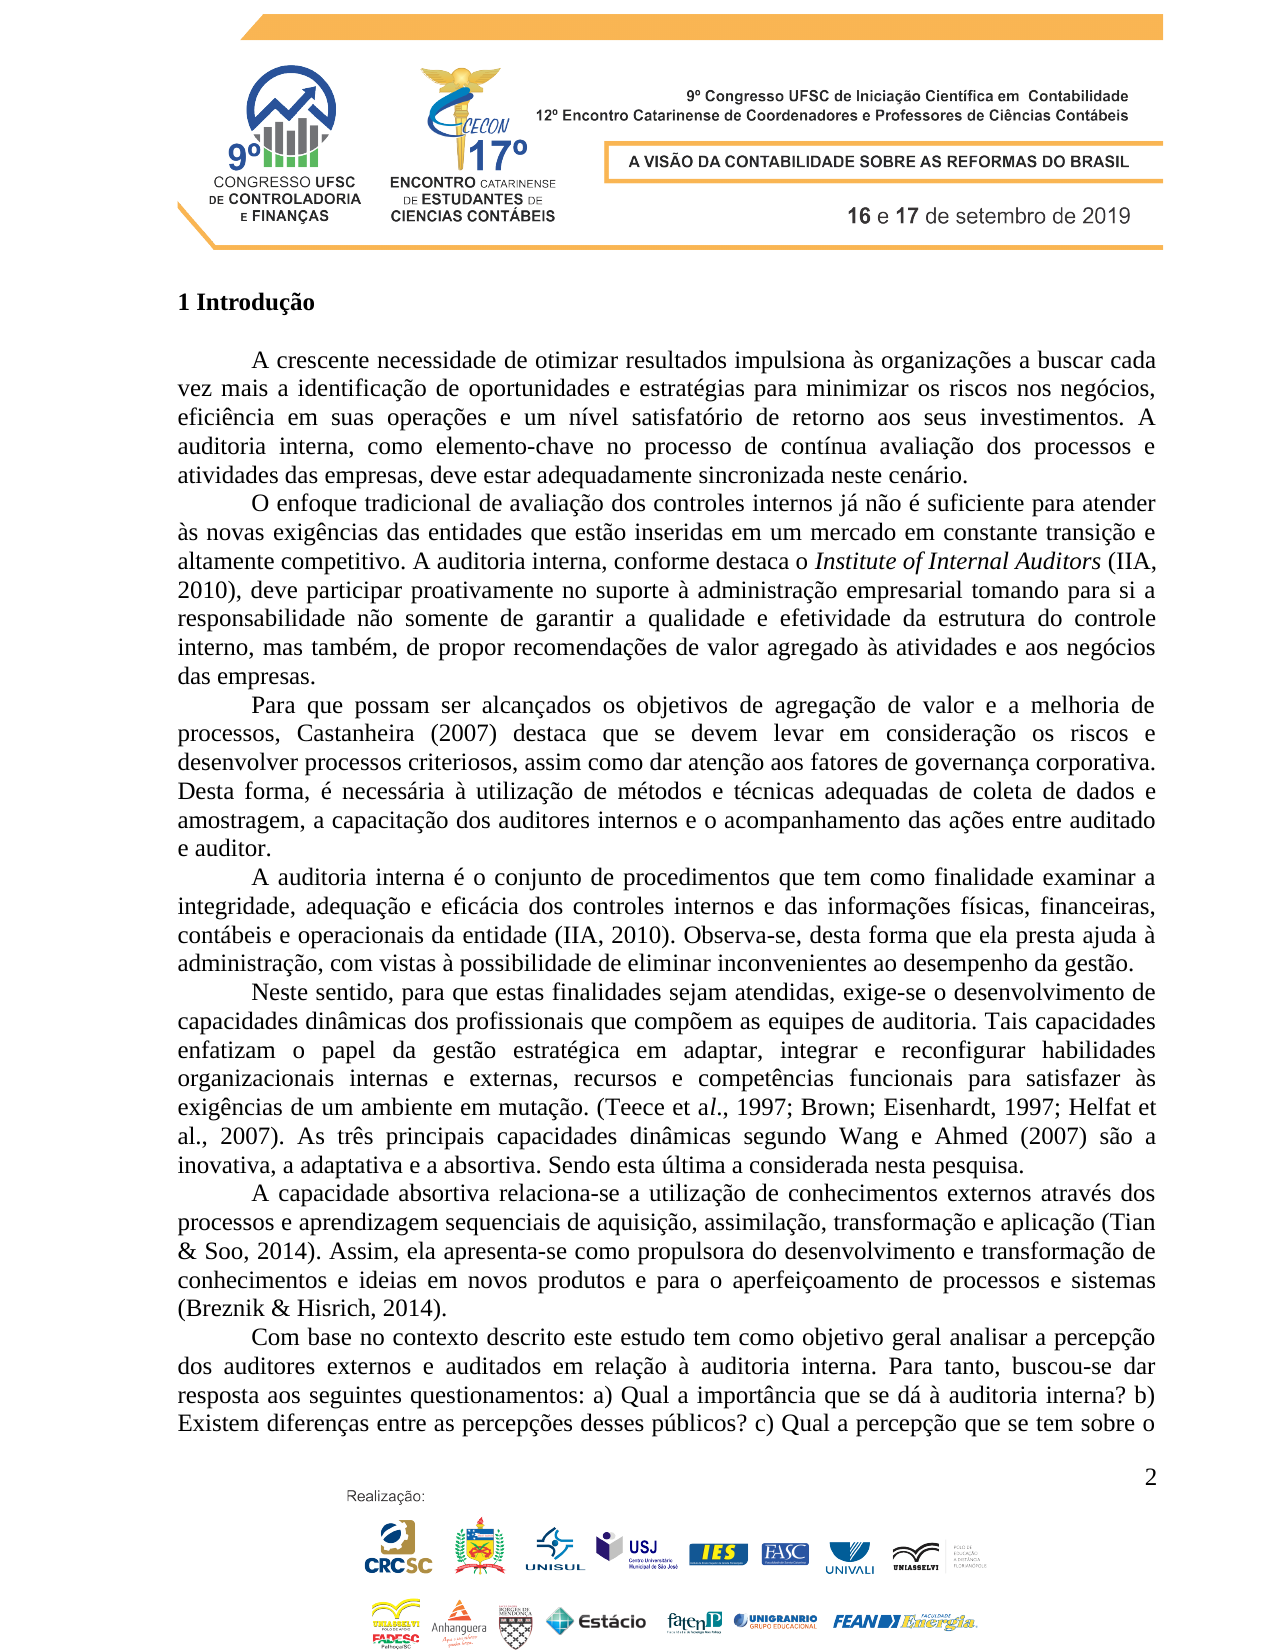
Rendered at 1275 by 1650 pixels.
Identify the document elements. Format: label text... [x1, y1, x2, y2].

text Neste sentido, para que estas finalidades sejam atendidas, exige-se o desenvolvimento de capacidades dinâmicas dos profissionais que compõem as equipes de auditoria. Tais capacidades enfatizam o papel da gestão estratégica em adaptar, integrar e reconfigurar habilidades organizacionais internas e externas, recursos e competências funcionais para satisfazer às exigências de um ambiente em mutação. (Teece et al., 1997; Brown; Eisenhardt, 1997; Helfat et al., 2007). As três principais capacidades dinâmicas segundo Wang e Ahmed (2007) são a inovativa, a adaptativa e a absortiva. Sendo esta última a considerada nesta pesquisa. [177, 977, 1157, 1178]
text A capacidade absortiva relaciona-se a utilização de conhecimentos externos através dos processos e aprendizagem sequenciais de aquisição, assimilação, transformação e aplicação (Tian & Soo, 2014). Assim, ela apresenta-se como propulsora do desenvolvimento e transformação de conhecimentos e ideias em novos produtos e para o aperfeiçoamento de processos e sistemas (Breznik & Hisrich, 2014). [177, 1178, 1157, 1322]
text O enfoque tradicional de avaliação dos controles internos já não é suficiente para atender às novas exigências das entidades que estão inseridas em um mercado em constante transição e altamente competitivo. A auditoria interna, conforme destaca o Institute of Internal Auditors (IIA, 2010), deve participar proativamente no suporte à administração empresarial tomando para si a responsabilidade não somente de garantir a qualidade e efetividade da estrutura do controle interno, mas também, de propor recomendações de valor agregado às atividades e aos negócios das empresas. [177, 488, 1157, 690]
text A auditoria interna é o conjunto de procedimentos que tem como finalidade examinar a integridade, adequação e eficácia dos controles internos e das informações físicas, financeiras, contábeis e operacionais da entidade (IIA, 2010). Observa-se, desta forma que ela presta ajuda à administração, com vistas à possibilidade de eliminar inconvenientes ao desempenho da gestão. [177, 862, 1157, 977]
text Para que possam ser alcançados os objetivos de agregação de valor e a melhoria de processos, Castanheira (2007) destaca que se devem levar em consideração os riscos e desenvolver processos criteriosos, assim como dar atenção aos fatores de governança corporativa. Desta forma, é necessária à utilização de métodos e técnicas adequadas de coleta de dados e amostragem, a capacitação dos auditores internos e o acompanhamento das ações entre auditado e auditor. [177, 690, 1157, 862]
text 1 Introdução [177, 287, 1157, 316]
text A crescente necessidade de otimizar resultados impulsiona às organizações a buscar cada vez mais a identificação de oportunidades e estratégias para minimizar os riscos nos negócios, eficiência em suas operações e um nível satisfatório de retorno aos seus investimentos. A auditoria interna, como elemento-chave no processo de contínua avaliação dos processos e atividades das empresas, deve estar adequadamente sincronizada neste cenário. [177, 345, 1157, 488]
picture [177, 14, 1164, 259]
picture [347, 1490, 987, 1650]
